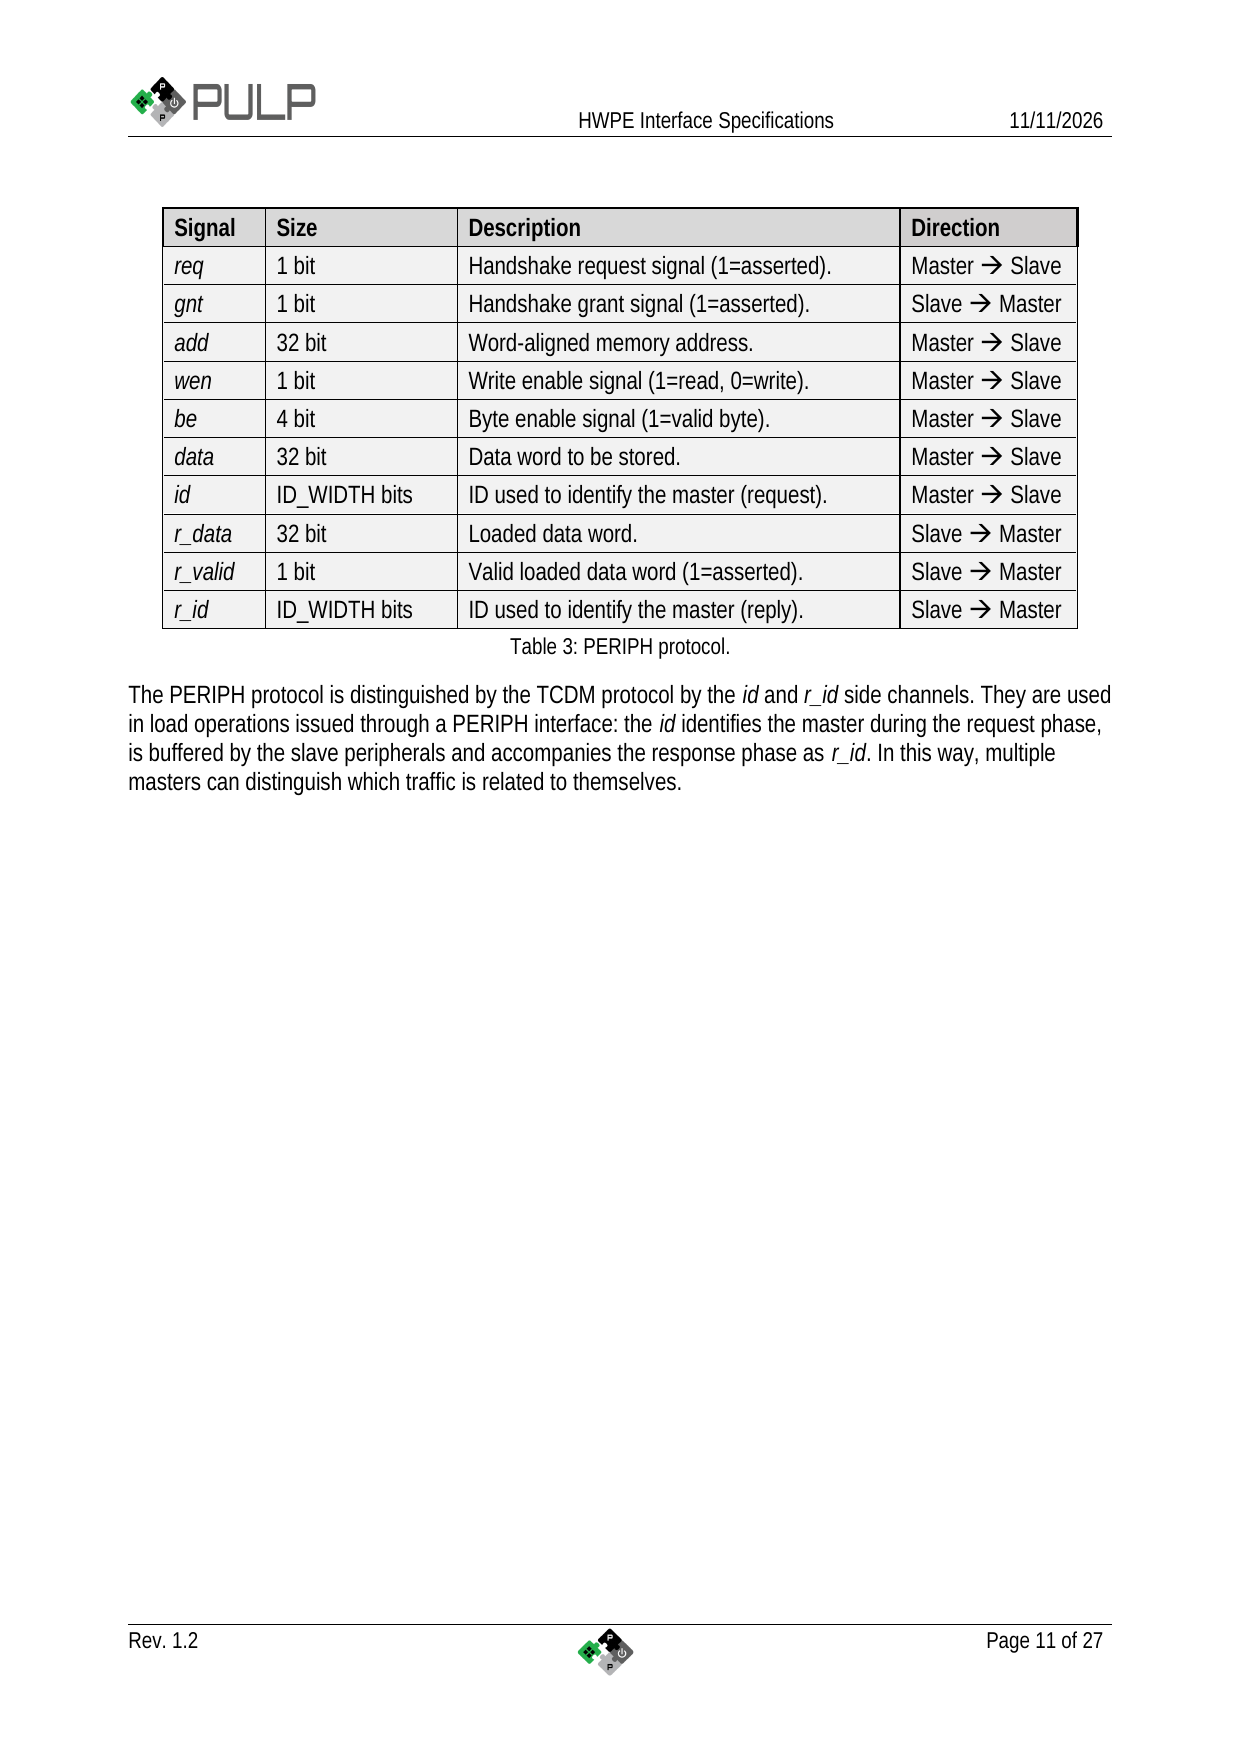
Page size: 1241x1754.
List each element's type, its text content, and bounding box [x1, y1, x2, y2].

text Table 3: PERIPH protocol. [128, 633, 1112, 660]
table_cell ID used to identify the master (request). [458, 476, 899, 513]
table_cell Handshake request signal (1=asserted). [458, 247, 899, 284]
table_header Size [266, 209, 457, 246]
table_cell ID used to identify the master (reply). [458, 591, 899, 628]
table_cell Loaded data word. [458, 515, 899, 552]
table_cell r_id [163, 590, 265, 628]
table_cell 32 bit [266, 515, 457, 552]
table_cell Master Slave [901, 437, 1077, 475]
table_cell 1 bit [266, 553, 457, 590]
table_cell ID_WIDTH bits [266, 591, 457, 628]
table_cell ID_WIDTH bits [266, 476, 457, 513]
table_cell Valid loaded data word (1=asserted). [458, 553, 899, 590]
table_cell r_valid [163, 552, 265, 590]
table_header Direction [901, 209, 1076, 246]
table_cell data [163, 437, 265, 475]
table_cell Slave Master [901, 514, 1077, 552]
table_cell 4 bit [266, 400, 457, 437]
table_cell wen [163, 361, 265, 399]
table_cell add [163, 322, 265, 361]
text The PERIPH protocol is distinguished by the TCDM protocol by the id and r_id side channels. They are used in load operations issued through a PERIPH interface: the id identifies the master during the request phase, is buffered by the slave peripherals and accompanies the response phase as r_id. In this way, multiple masters can distinguish which traffic is related to themselves. [128, 681, 1112, 795]
table_cell Handshake grant signal (1=asserted). [458, 285, 899, 322]
table_cell Master Slave [901, 399, 1077, 437]
table_cell 1 bit [266, 285, 457, 322]
table_cell Slave Master [901, 284, 1077, 322]
table_cell Master Slave [901, 247, 1077, 284]
table_cell 32 bit [266, 438, 457, 475]
table_cell Master Slave [901, 475, 1077, 513]
table_header Signal [164, 209, 265, 246]
table_cell Word-aligned memory address. [458, 323, 899, 361]
table_cell 1 bit [266, 247, 457, 284]
table_cell 32 bit [266, 323, 457, 361]
table_cell Master Slave [901, 322, 1077, 361]
table_cell Write enable signal (1=read, 0=write). [458, 362, 899, 399]
table_cell 1 bit [266, 362, 457, 399]
table_cell Slave Master [901, 590, 1077, 628]
table_cell be [163, 399, 265, 437]
table_cell Master Slave [901, 361, 1077, 399]
table_cell Data word to be stored. [458, 438, 899, 475]
table_cell Byte enable signal (1=valid byte). [458, 400, 899, 437]
table_cell gnt [163, 284, 265, 322]
table_cell Slave Master [901, 552, 1077, 590]
picture [128, 75, 318, 129]
table_cell r_data [163, 514, 265, 552]
table_cell id [163, 475, 265, 513]
picture [577, 1628, 634, 1676]
table_header Description [458, 209, 899, 246]
table_cell req [163, 247, 265, 284]
